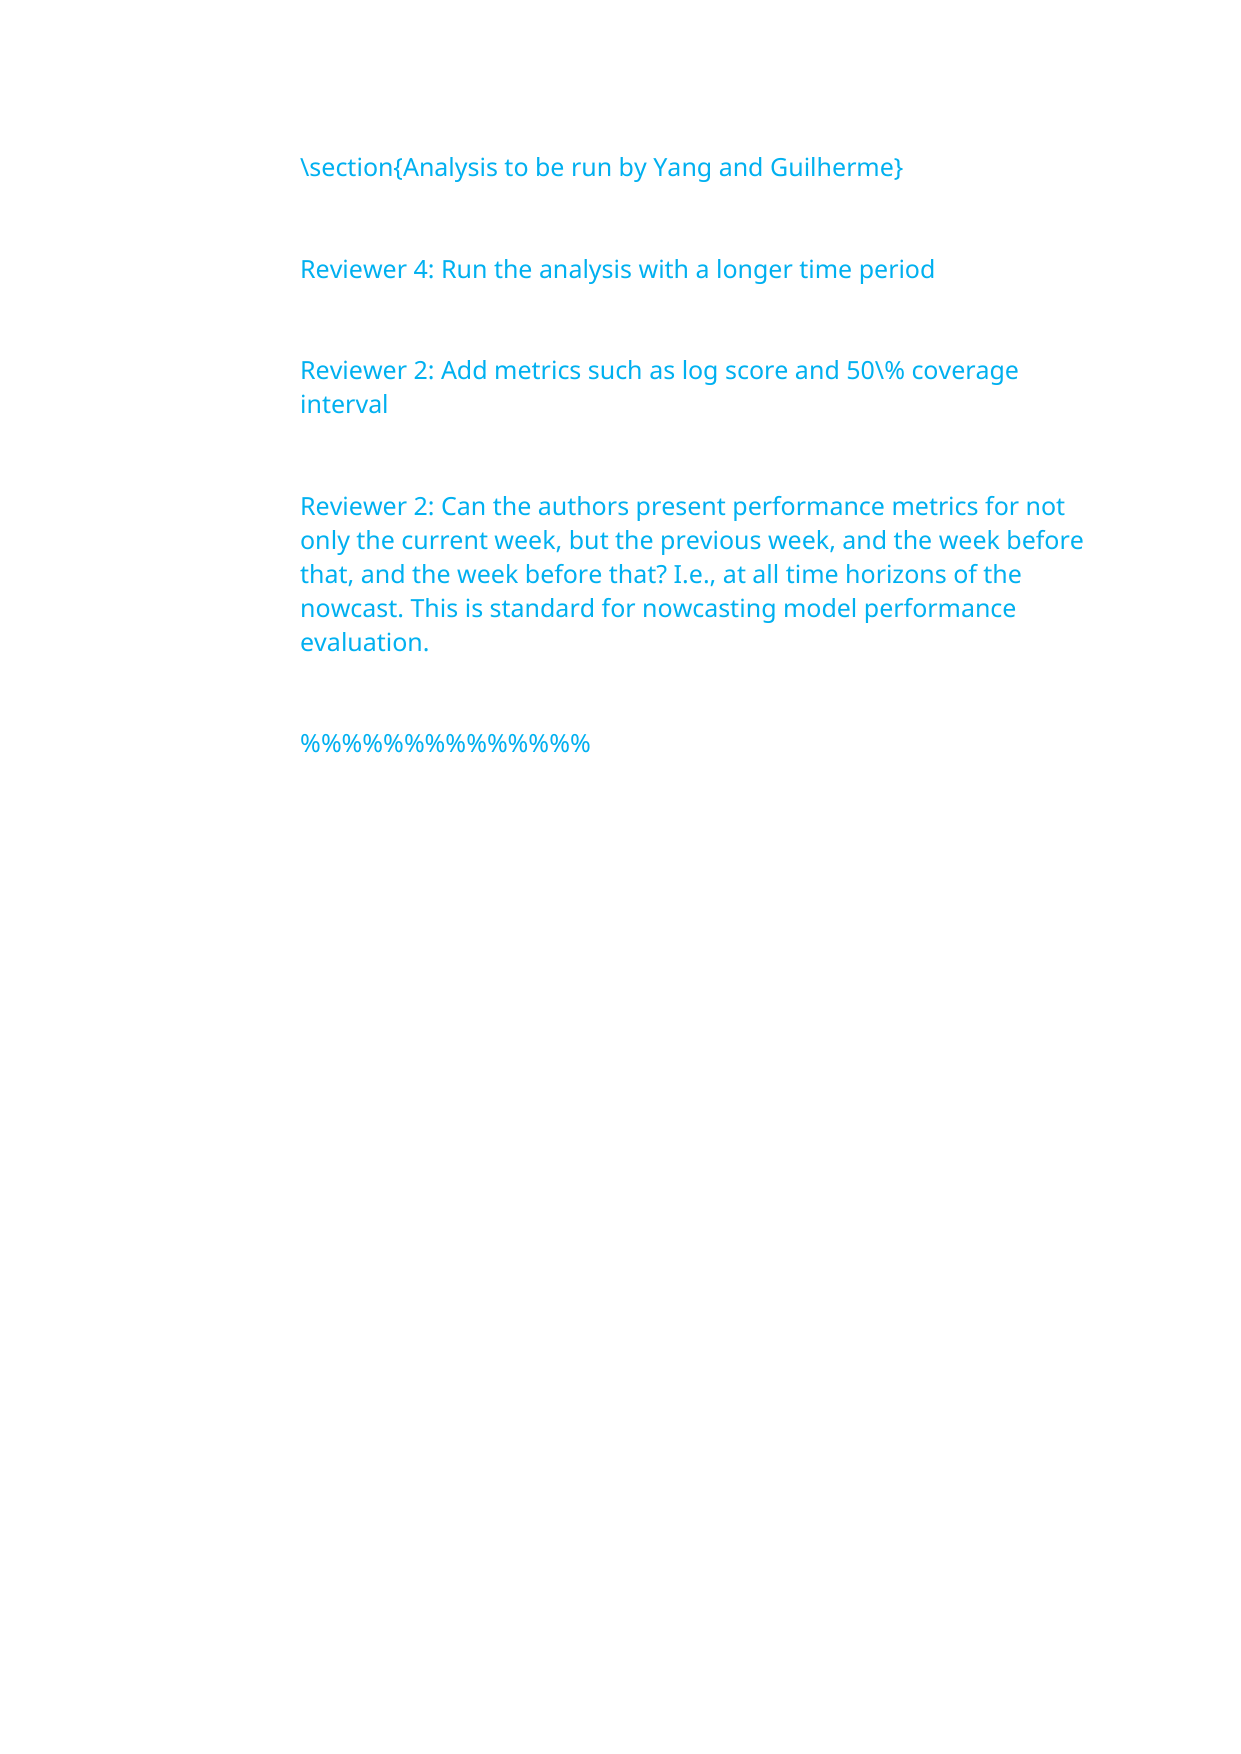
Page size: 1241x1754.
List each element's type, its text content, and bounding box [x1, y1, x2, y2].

text Reviewer 4: Run the analysis with a longer time period [300, 251, 1090, 286]
text %%%%%%%%%%%%%% [300, 726, 1090, 760]
text Reviewer 2: Add metrics such as log score and 50\% coverage interval [300, 353, 1090, 421]
text Reviewer 2: Can the authors present performance metrics for not only the current week, but the previous week, and the week before that, and the week before that? I.e., at all time horizons of the nowcast. This is standard for nowcasting model performance evaluation. [300, 488, 1090, 659]
text \section{Analysis to be run by Yang and Guilherme} [300, 150, 1090, 184]
